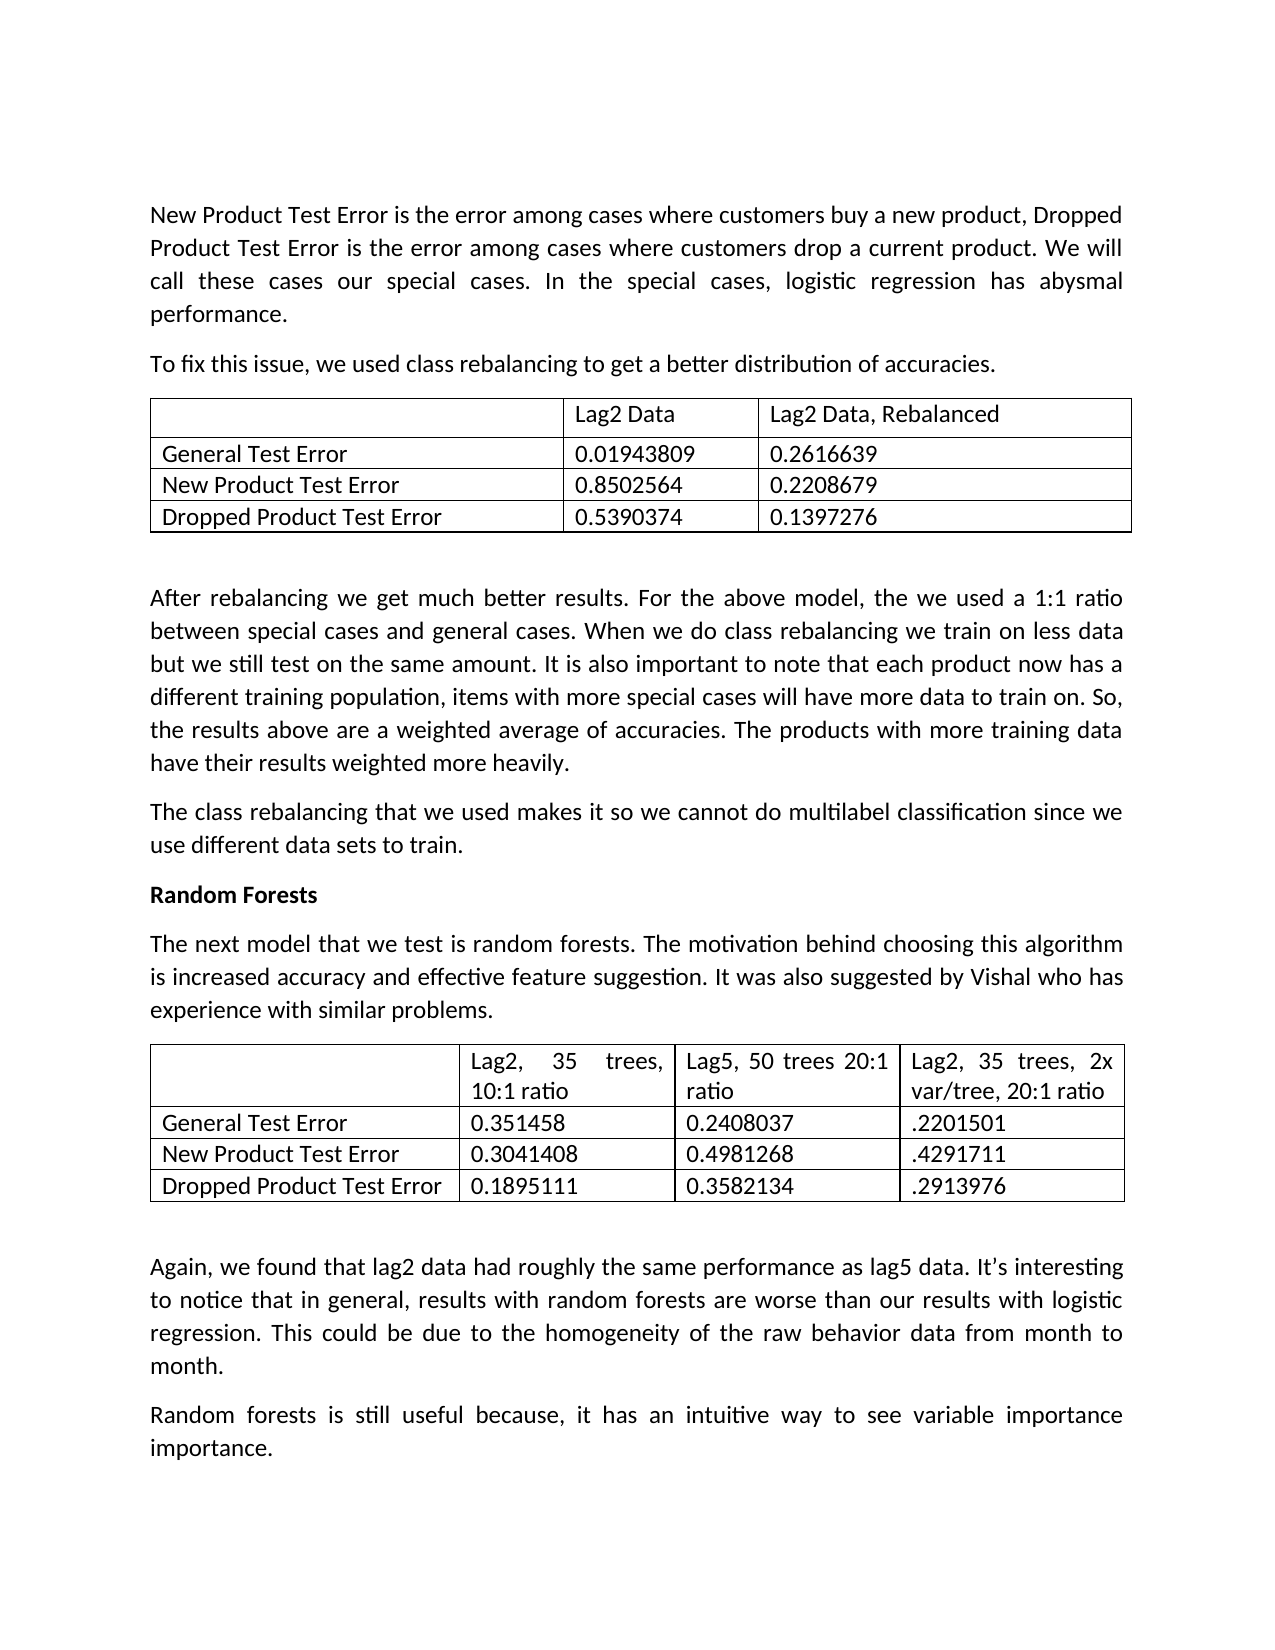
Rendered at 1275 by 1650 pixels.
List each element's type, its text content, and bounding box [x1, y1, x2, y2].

table_header [151, 399, 563, 437]
text Again, we found that lag2 data had roughly the same performance as lag5 data. It’s interesting to notice that in general, results with random forests are worse than our results with logistic regression. This could be due to the homogeneity of the raw behavior data from month to month. [150, 1251, 1125, 1380]
table_cell Dropped Product Test Error [151, 501, 563, 531]
table_cell New Product Test Error [151, 1139, 459, 1169]
table_cell General Test Error [151, 438, 563, 468]
table_cell 0.5390374 [564, 501, 758, 531]
text Random forests is still useful because, it has an intuitive way to see variable importance importance. [150, 1399, 1125, 1463]
table_cell General Test Error [151, 1107, 459, 1137]
table_cell 0.2616639 [759, 438, 1131, 468]
text The class rebalancing that we used makes it so we cannot do multilabel classification since we use different data sets to train. [150, 796, 1125, 860]
text New Product Test Error is the error among cases where customers buy a new product, Dropped Product Test Error is the error among cases where customers drop a current product. We will call these cases our special cases. In the special cases, logistic regression has abysmal performance. [150, 199, 1125, 329]
table_cell 0.3041408 [460, 1139, 674, 1169]
table_header Lag2, 35 trees, 10:1 ratio [460, 1045, 674, 1106]
table_cell 0.01943809 [564, 438, 758, 468]
table_cell 0.3582134 [676, 1170, 899, 1201]
table_cell 0.8502564 [564, 469, 758, 500]
text After rebalancing we get much better results. For the above model, the we used a 1:1 ratio between special cases and general cases. When we do class rebalancing we train on less data but we still test on the same amount. It is also important to note that each product now has a different training population, items with more special cases will have more data to train on. So, the results above are a weighted average of accuracies. The products with more training data have their results weighted more heavily. [150, 582, 1125, 777]
table_cell 0.2208679 [759, 469, 1131, 500]
table_header Lag2 Data, Rebalanced [759, 399, 1131, 437]
table_cell .2913976 [901, 1170, 1124, 1201]
table_cell .2201501 [901, 1107, 1124, 1137]
table_cell 0.351458 [460, 1107, 674, 1137]
table_header [151, 1045, 459, 1106]
table_cell Dropped Product Test Error [151, 1170, 459, 1201]
table_cell 0.1397276 [759, 501, 1131, 531]
table_cell .4291711 [901, 1139, 1124, 1169]
table_cell New Product Test Error [151, 469, 563, 500]
table_header Lag2, 35 trees, 2x var/tree, 20:1 ratio [901, 1045, 1124, 1106]
text Random Forests [150, 879, 1125, 909]
table_header Lag2 Data [564, 399, 758, 437]
text The next model that we test is random forests. The motivation behind choosing this algorithm is increased accuracy and effective feature suggestion. It was also suggested by Vishal who has experience with similar problems. [150, 928, 1125, 1025]
table_cell 0.2408037 [676, 1107, 899, 1137]
table_cell 0.4981268 [676, 1139, 899, 1169]
table_cell 0.1895111 [460, 1170, 674, 1201]
text To fix this issue, we used class rebalancing to get a better distribution of accuracies. [150, 348, 1125, 378]
table_header Lag5, 50 trees 20:1 ratio [676, 1045, 899, 1106]
